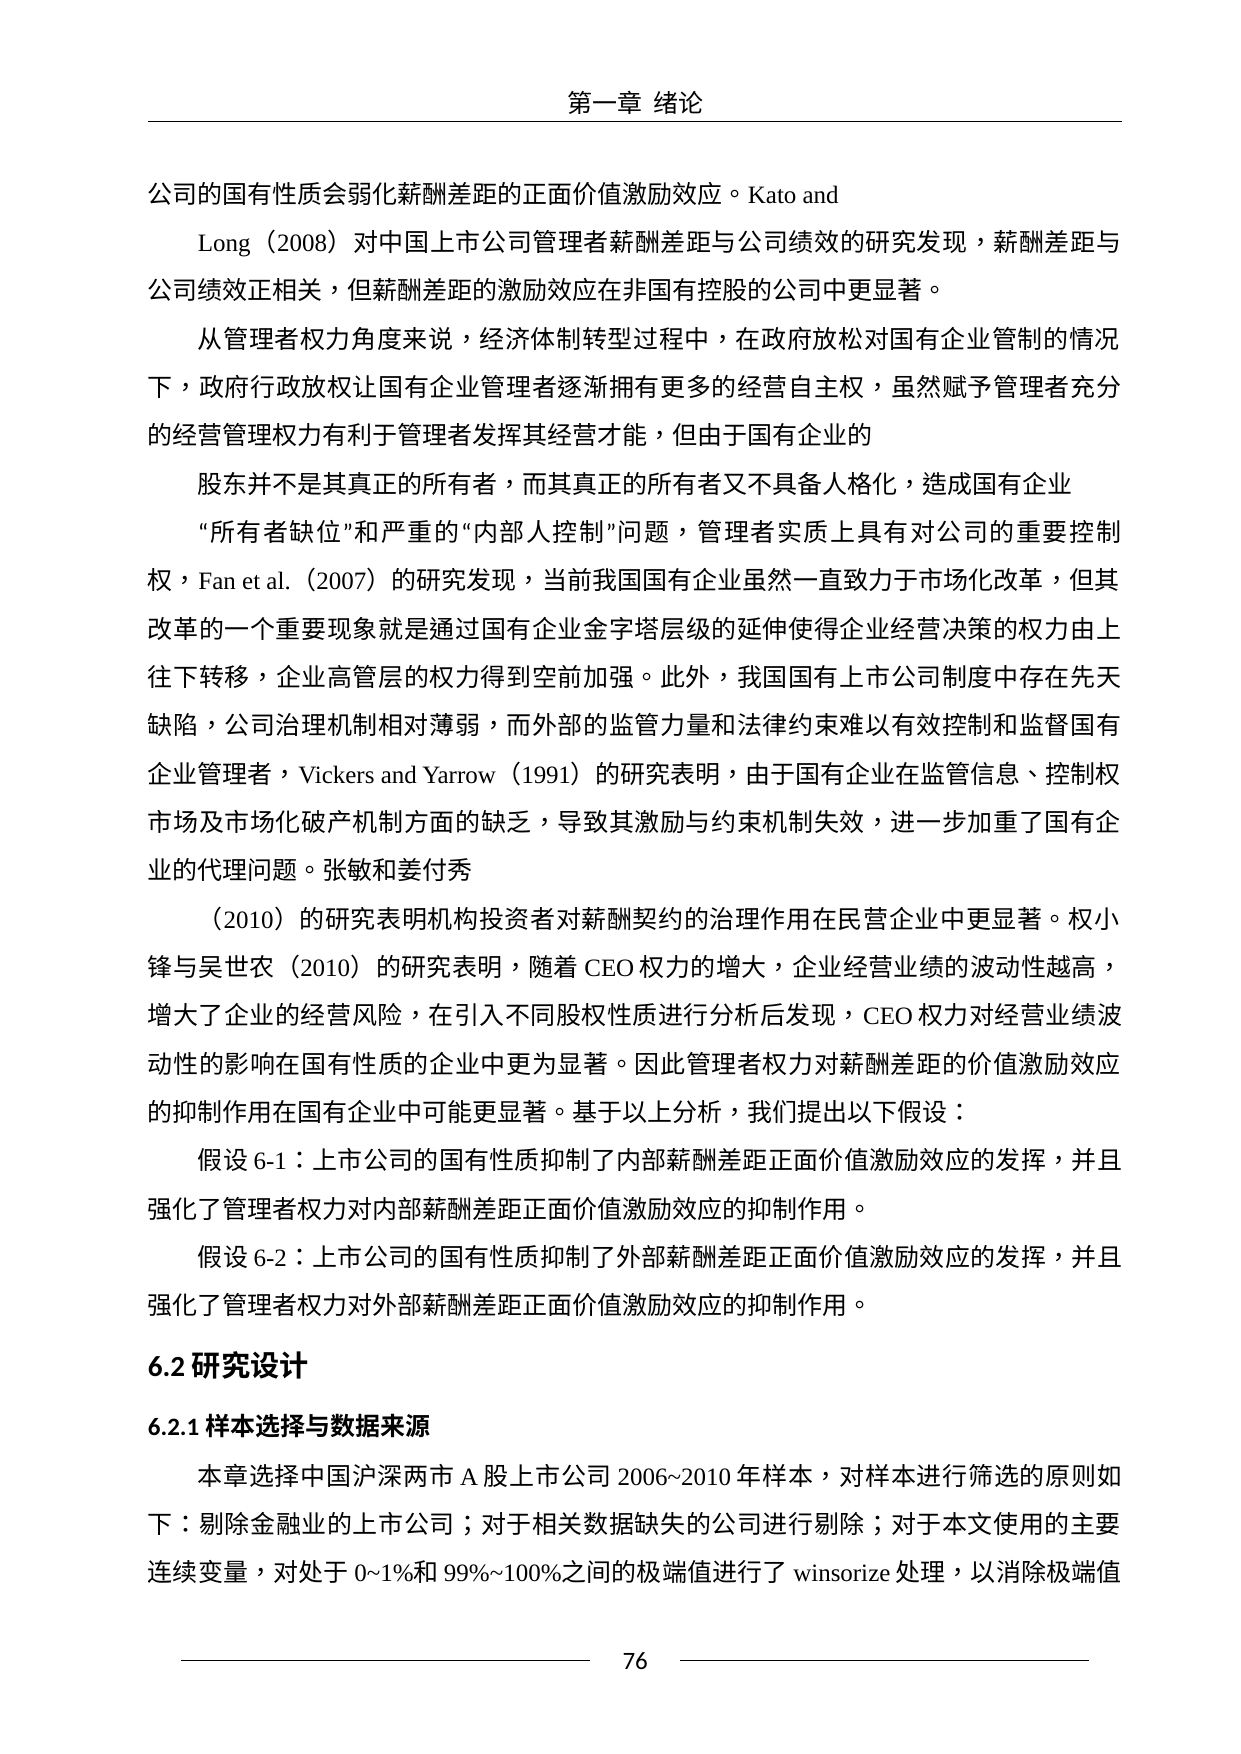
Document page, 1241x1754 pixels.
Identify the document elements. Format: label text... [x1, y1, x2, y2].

text Long（2008）对中国上市公司管理者薪酬差距与公司绩效的研究发现，薪酬差距与公司绩效正相关，但薪酬差距的激励效应在非国有控股的公司中更显著。 [148, 209, 1122, 306]
text 股东并不是其真正的所有者，而其真正的所有者又不具备人格化，造成国有企业 [148, 451, 1122, 499]
subtitle 6.2 研究设计 [148, 1345, 1122, 1385]
text 假设6-1：上市公司的国有性质抑制了内部薪酬差距正面价值激励效应的发挥，并且强化了管理者权力对内部薪酬差距正面价值激励效应的抑制作用。 [148, 1128, 1122, 1224]
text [148, 161, 1122, 209]
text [148, 1443, 1122, 1588]
text “所有者缺位”和严重的“内部人控制”问题，管理者实质上具有对公司的重要控制权，Fan et al.（2007）的研究发现，当前我国国有企业虽然一直致力于市场化改革，但其改革的一个重要现象就是通过国有企业金字塔层级的延伸使得企业经营决策的权力由上往下转移，企业高管层的权力得到空前加强。此外，我国国有上市公司制度中存在先天缺陷，公司治理机制相对薄弱，而外部的监管力量和法律约束难以有效控制和监督国有企业管理者，Vickers and Yarrow（1991）的研究表明，由于国有企业在监管信息、控制权市场及市场化破产机制方面的缺乏，导致其激励与约束机制失效，进一步加重了国有企业的代理问题。张敏和姜付秀 [148, 499, 1122, 886]
text 从管理者权力角度来说，经济体制转型过程中，在政府放松对国有企业管制的情况下，政府行政放权让国有企业管理者逐渐拥有更多的经营自主权，虽然赋予管理者充分的经营管理权力有利于管理者发挥其经营才能，但由于国有企业的 [148, 306, 1122, 451]
text （2010）的研究表明机构投资者对薪酬契约的治理作用在民营企业中更显著。权小锋与吴世农（2010）的研究表明，随着CEO权力的增大，企业经营业绩的波动性越高，增大了企业的经营风险，在引入不同股权性质进行分析后发现，CEO权力对经营业绩波动性的影响在国有性质的企业中更为显著。因此管理者权力对薪酬差距的价值激励效应的抑制作用在国有企业中可能更显著。基于以上分析，我们提出以下假设： [148, 886, 1122, 1128]
subtitle 6.2.1 样本选择与数据来源 [148, 1409, 1122, 1443]
text 假设6-2：上市公司的国有性质抑制了外部薪酬差距正面价值激励效应的发挥，并且强化了管理者权力对外部薪酬差距正面价值激励效应的抑制作用。 [148, 1224, 1122, 1321]
